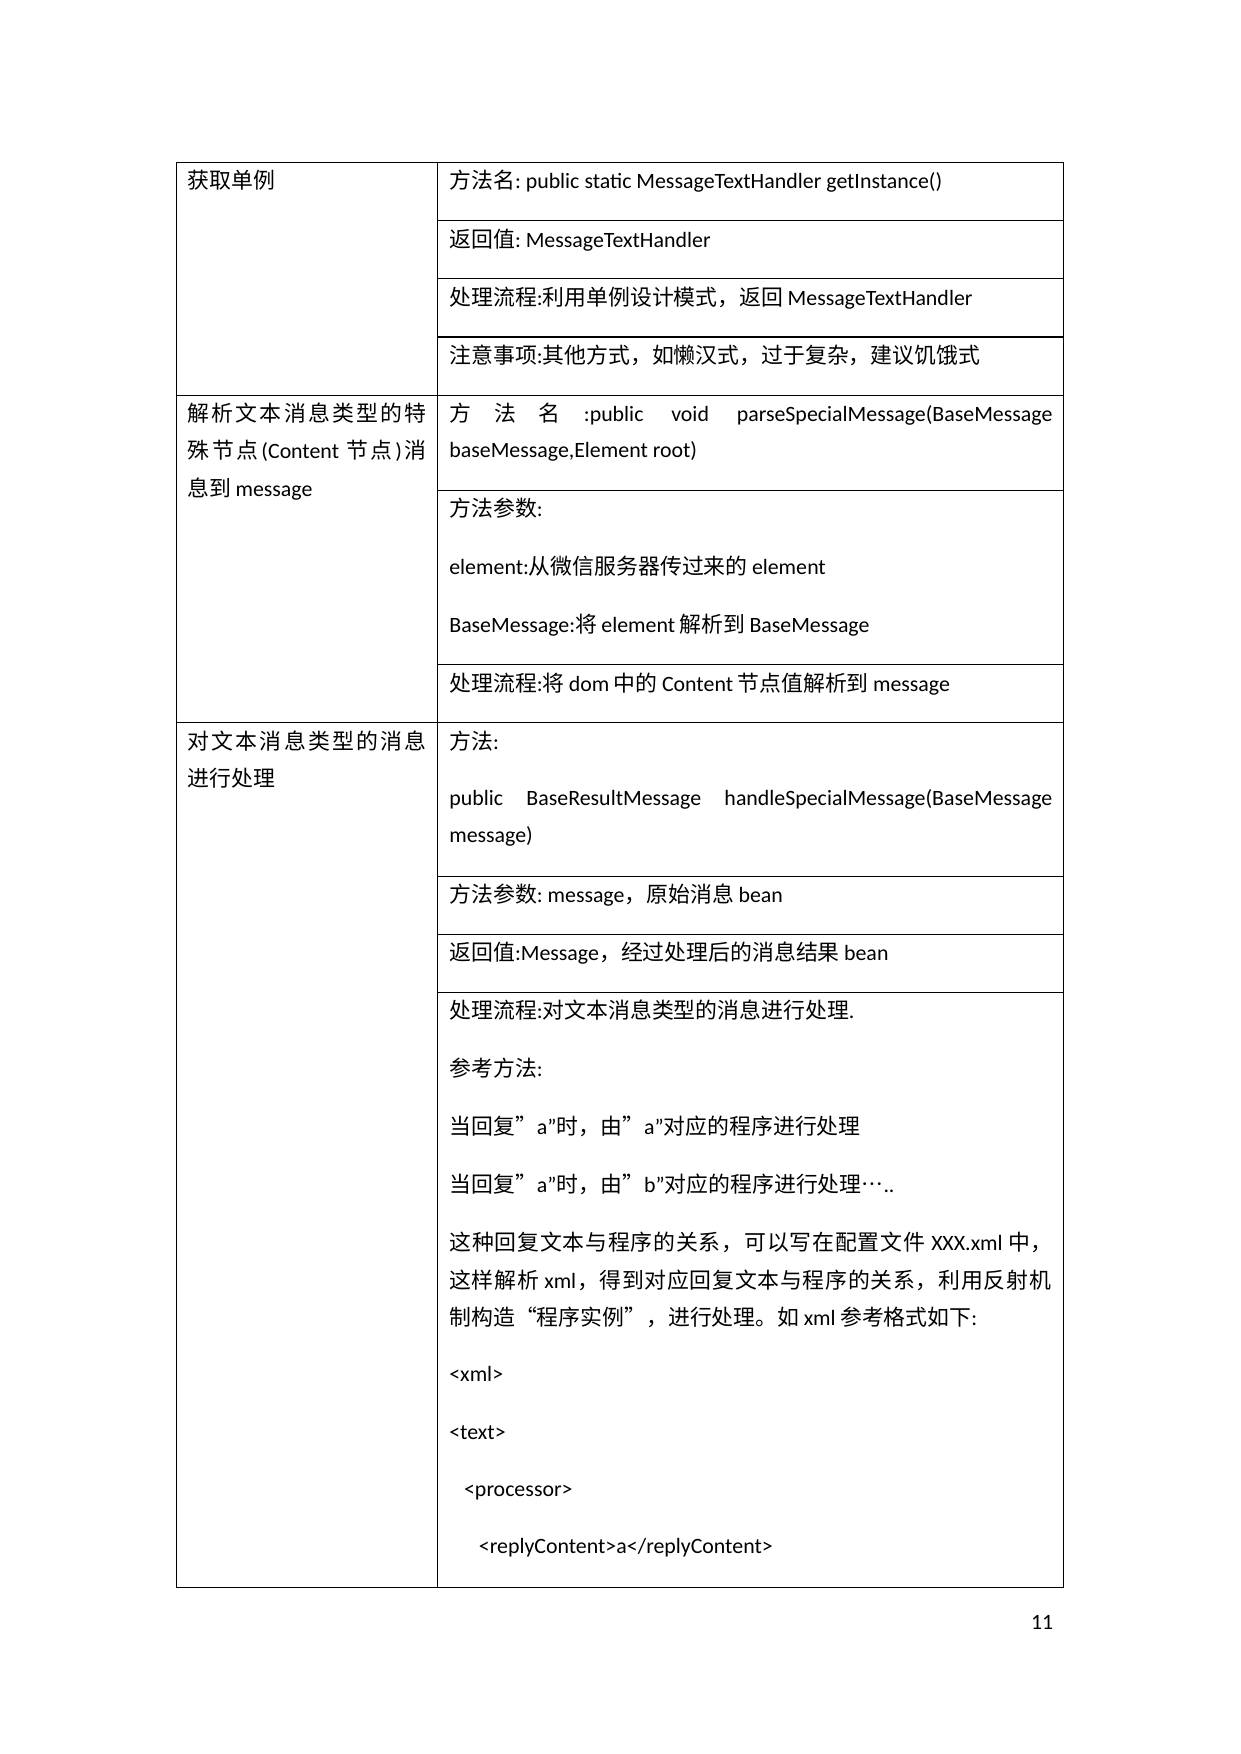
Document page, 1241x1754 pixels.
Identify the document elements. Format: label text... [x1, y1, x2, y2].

table_cell 解析文本消息类型的特殊节点(Content节点)消息到message [177, 396, 437, 722]
table_cell 处理流程:将dom中的Content节点值解析到message [438, 665, 1063, 722]
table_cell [438, 993, 1063, 1587]
table_cell 方法名: public static MessageTextHandler getInstance() [438, 163, 1063, 220]
table_cell 方法参数: element:从微信服务器传过来的element BaseMessage:将element解析到BaseMessage [438, 491, 1063, 664]
table_cell 获取单例 [177, 163, 437, 394]
table_cell 返回值:Message，经过处理后的消息结果bean [438, 935, 1063, 992]
table_cell 方法参数: message，原始消息bean [438, 877, 1063, 934]
table_cell 注意事项:其他方式，如懒汉式，过于复杂，建议饥饿式 [438, 338, 1063, 394]
table_cell 处理流程:利用单例设计模式，返回MessageTextHandler [438, 279, 1063, 336]
table_cell 方法名:public void parseSpecialMessage(BaseMessage baseMessage,Element root) [438, 396, 1063, 490]
table_cell 对文本消息类型的消息进行处理 [177, 723, 437, 1587]
table_cell 方法: public BaseResultMessage handleSpecialMessage(BaseMessage message) [438, 723, 1063, 876]
table_cell 返回值: MessageTextHandler [438, 221, 1063, 278]
